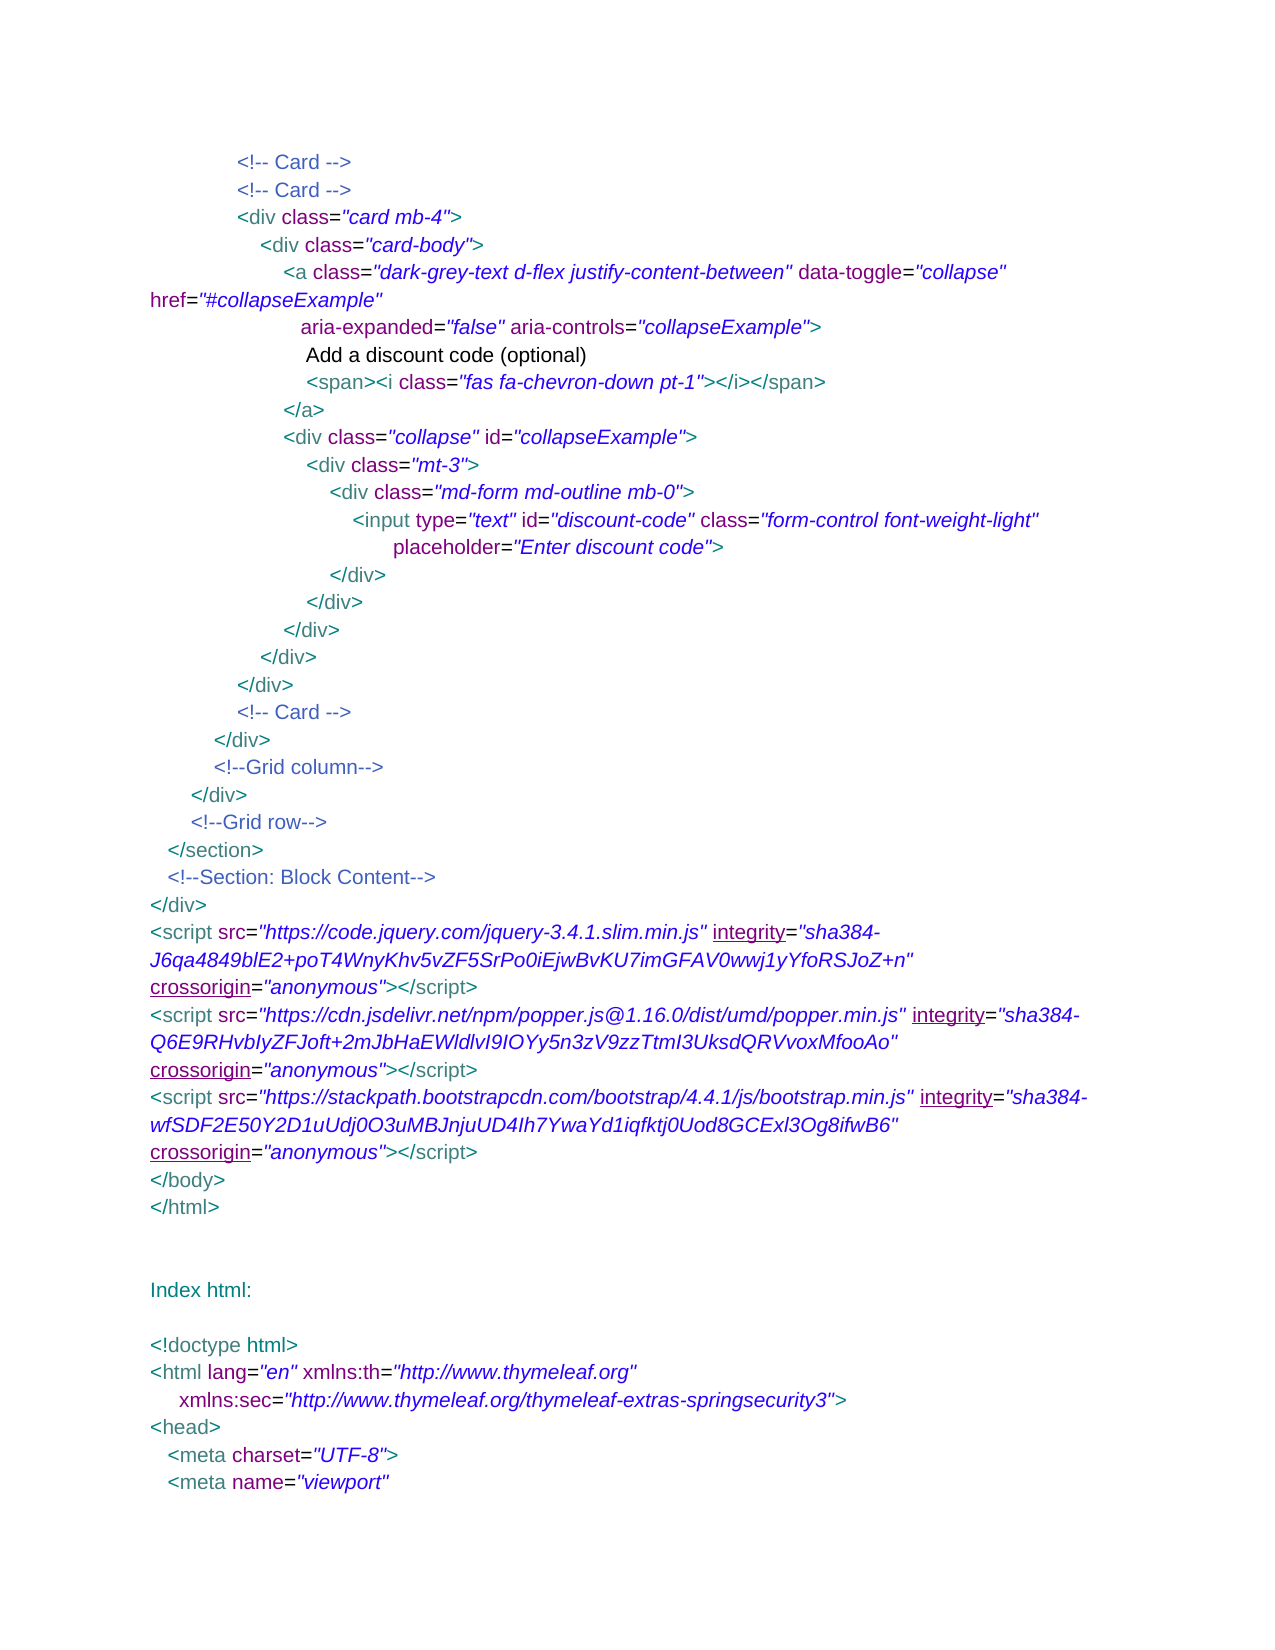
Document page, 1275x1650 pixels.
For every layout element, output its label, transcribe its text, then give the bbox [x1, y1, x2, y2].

text <script src="https://cdn.jsdelivr.net/npm/popper.js@1.16.0/dist/umd/popper.min.js" integrity="sha384-Q6E9RHvbIyZFJoft+2mJbHaEWldlvI9IOYy5n3zV9zzTtmI3UksdQRVvoxMfooAo" crossorigin="anonymous"></script> [150, 1002, 1125, 1081]
text <span><i class="fas fa-chevron-down pt-1"></i></span> [150, 370, 1125, 394]
text <div class="card mb-4"> [150, 205, 1125, 229]
text <meta name="viewport" [150, 1470, 1125, 1494]
text <html lang="en" xmlns:th="http://www.thymeleaf.org" [150, 1360, 1125, 1384]
text <head> [150, 1415, 1125, 1439]
text </div> [150, 617, 1125, 641]
text <!--Grid column--> [150, 755, 1125, 779]
text <div class="card-body"> [150, 232, 1125, 256]
text </div> [150, 782, 1125, 806]
text <!--Section: Block Content--> [150, 865, 1125, 889]
text <!-- Card --> [150, 150, 1125, 174]
text aria-expanded="false" aria-controls="collapseExample"> [150, 315, 1125, 339]
text </body> [150, 1167, 1125, 1191]
text </a> [150, 397, 1125, 421]
text <div class="mt-3"> [150, 452, 1125, 476]
text <div class="collapse" id="collapseExample"> [150, 425, 1125, 449]
text </div> [150, 672, 1125, 696]
text Index html: [150, 1277, 1125, 1301]
text </html> [150, 1195, 1125, 1219]
text <a class="dark-grey-text d-flex justify-content-between" data-toggle="collapse" href="#collapseExample" [150, 260, 1125, 311]
text <div class="md-form md-outline mb-0"> [150, 480, 1125, 504]
text </div> [150, 892, 1125, 916]
text </div> [150, 590, 1125, 614]
text </div> [150, 727, 1125, 751]
text Add a discount code (optional) [150, 342, 1125, 366]
text <script src="https://code.jquery.com/jquery-3.4.1.slim.min.js" integrity="sha384-J6qa4849blE2+poT4WnyKhv5vZF5SrPo0iEjwBvKU7imGFAV0wwj1yYfoRSJoZ+n" crossorigin="anonymous"></script> [150, 920, 1125, 999]
text <!-- Card --> [150, 700, 1125, 724]
text </div> [150, 645, 1125, 669]
text </div> [150, 562, 1125, 586]
text </section> [150, 837, 1125, 861]
text <!-- Card --> [150, 177, 1125, 201]
text <input type="text" id="discount-code" class="form-control font-weight-light" [150, 507, 1125, 531]
text xmlns:sec="http://www.thymeleaf.org/thymeleaf-extras-springsecurity3"> [150, 1387, 1125, 1411]
text <meta charset="UTF-8"> [150, 1442, 1125, 1466]
text <!doctype html> [150, 1332, 1125, 1356]
text placeholder="Enter discount code"> [150, 535, 1125, 559]
text <!--Grid row--> [150, 810, 1125, 834]
text <script src="https://stackpath.bootstrapcdn.com/bootstrap/4.4.1/js/bootstrap.min.js" integrity="sha384-wfSDF2E50Y2D1uUdj0O3uMBJnjuUD4Ih7YwaYd1iqfktj0Uod8GCExl3Og8ifwB6" crossorigin="anonymous"></script> [150, 1085, 1125, 1164]
